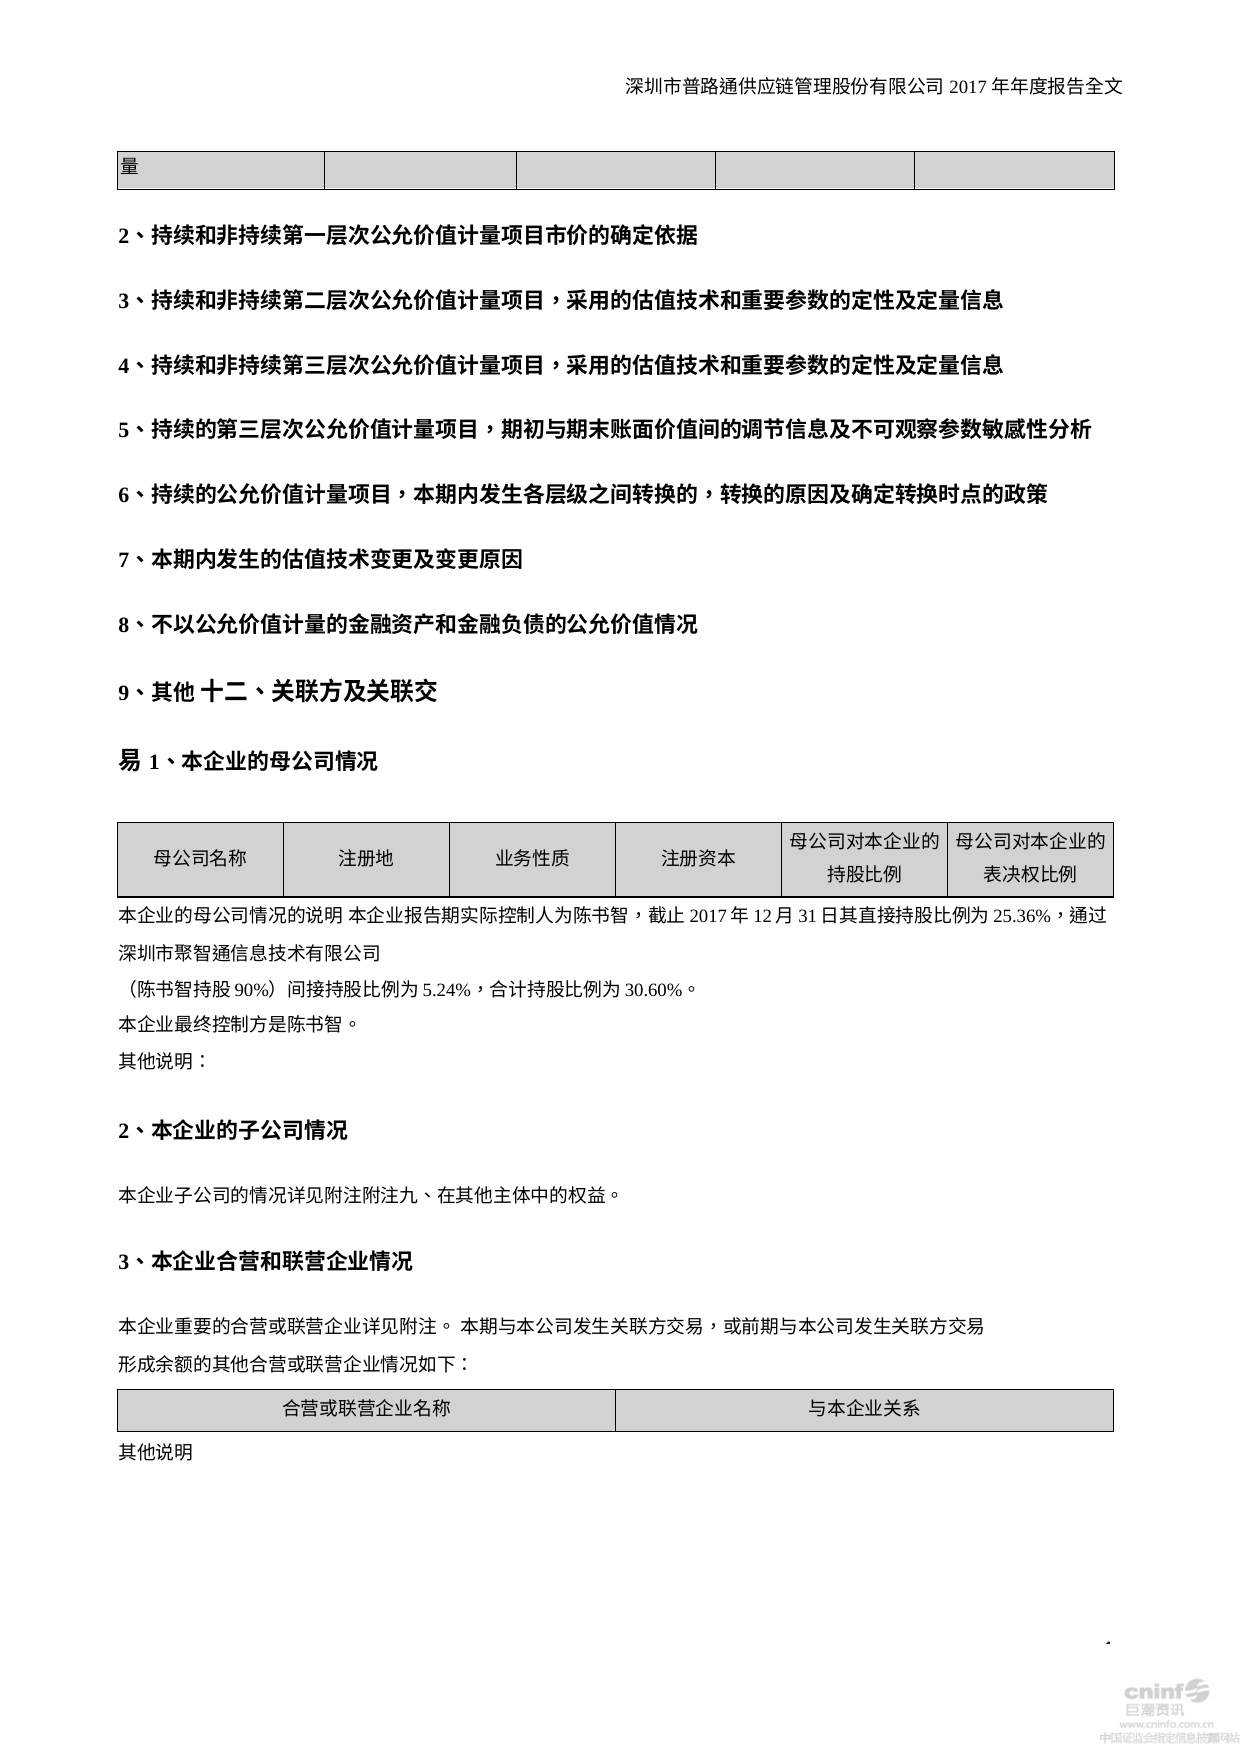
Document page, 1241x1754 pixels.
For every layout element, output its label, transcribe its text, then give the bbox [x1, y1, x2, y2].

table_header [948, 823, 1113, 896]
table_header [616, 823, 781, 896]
subtitle 6、持续的公允价值计量项目，本期内发生各层级之间转换的，转换的原因及确定转换时点的政策 [118, 479, 1240, 509]
picture [1099, 1673, 1241, 1754]
subtitle 3、本企业合营和联营企业情况 [118, 1246, 1240, 1276]
text 9、其他 十二、关联方及关联交易 1、本企业的母公司情况 [118, 673, 439, 777]
subtitle 5、持续的第三层次公允价值计量项目，期初与期末账面价值间的调节信息及不可观察参数敏感性分析 [118, 414, 1240, 444]
subtitle 4、持续和非持续第三层次公允价值计量项目，采用的估值技术和重要参数的定性及定量信息 [118, 350, 1240, 379]
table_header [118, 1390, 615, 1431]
text 其他说明 [118, 1439, 1240, 1465]
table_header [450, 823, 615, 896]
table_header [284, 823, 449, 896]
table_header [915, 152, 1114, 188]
text 本企业最终控制方是陈书智。 其他说明： [118, 1011, 364, 1074]
text 本企业子公司的情况详见附注附注九、在其他主体中的权益。 [118, 1183, 1240, 1208]
subtitle 2、持续和非持续第一层次公允价值计量项目市价的确定依据 [118, 220, 1240, 250]
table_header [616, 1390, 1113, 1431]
subtitle 8、不以公允价值计量的金融资产和金融负债的公允价值情况 [118, 608, 1240, 638]
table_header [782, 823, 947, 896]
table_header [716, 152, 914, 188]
text 本企业的母公司情况的说明 本企业报告期实际控制人为陈书智，截止2017年12月31日其直接持股比例为25.36%，通过深圳市聚智通信息技术有限公司 [118, 903, 1116, 966]
subtitle 2、本企业的子公司情况 [118, 1115, 1240, 1145]
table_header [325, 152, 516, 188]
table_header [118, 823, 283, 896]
text （陈书智持股90%）间接持股比例为5.24%，合计持股比例为30.60%。 [118, 978, 1240, 1000]
subtitle 7、本期内发生的估值技术变更及变更原因 [118, 544, 1240, 574]
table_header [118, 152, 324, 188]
subtitle 3、持续和非持续第二层次公允价值计量项目，采用的估值技术和重要参数的定性及定量信息 [118, 285, 1240, 315]
text 本企业重要的合营或联营企业详见附注。 本期与本公司发生关联方交易，或前期与本公司发生关联方交易形成余额的其他合营或联营企业情况如下： [118, 1314, 1001, 1377]
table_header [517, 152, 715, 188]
